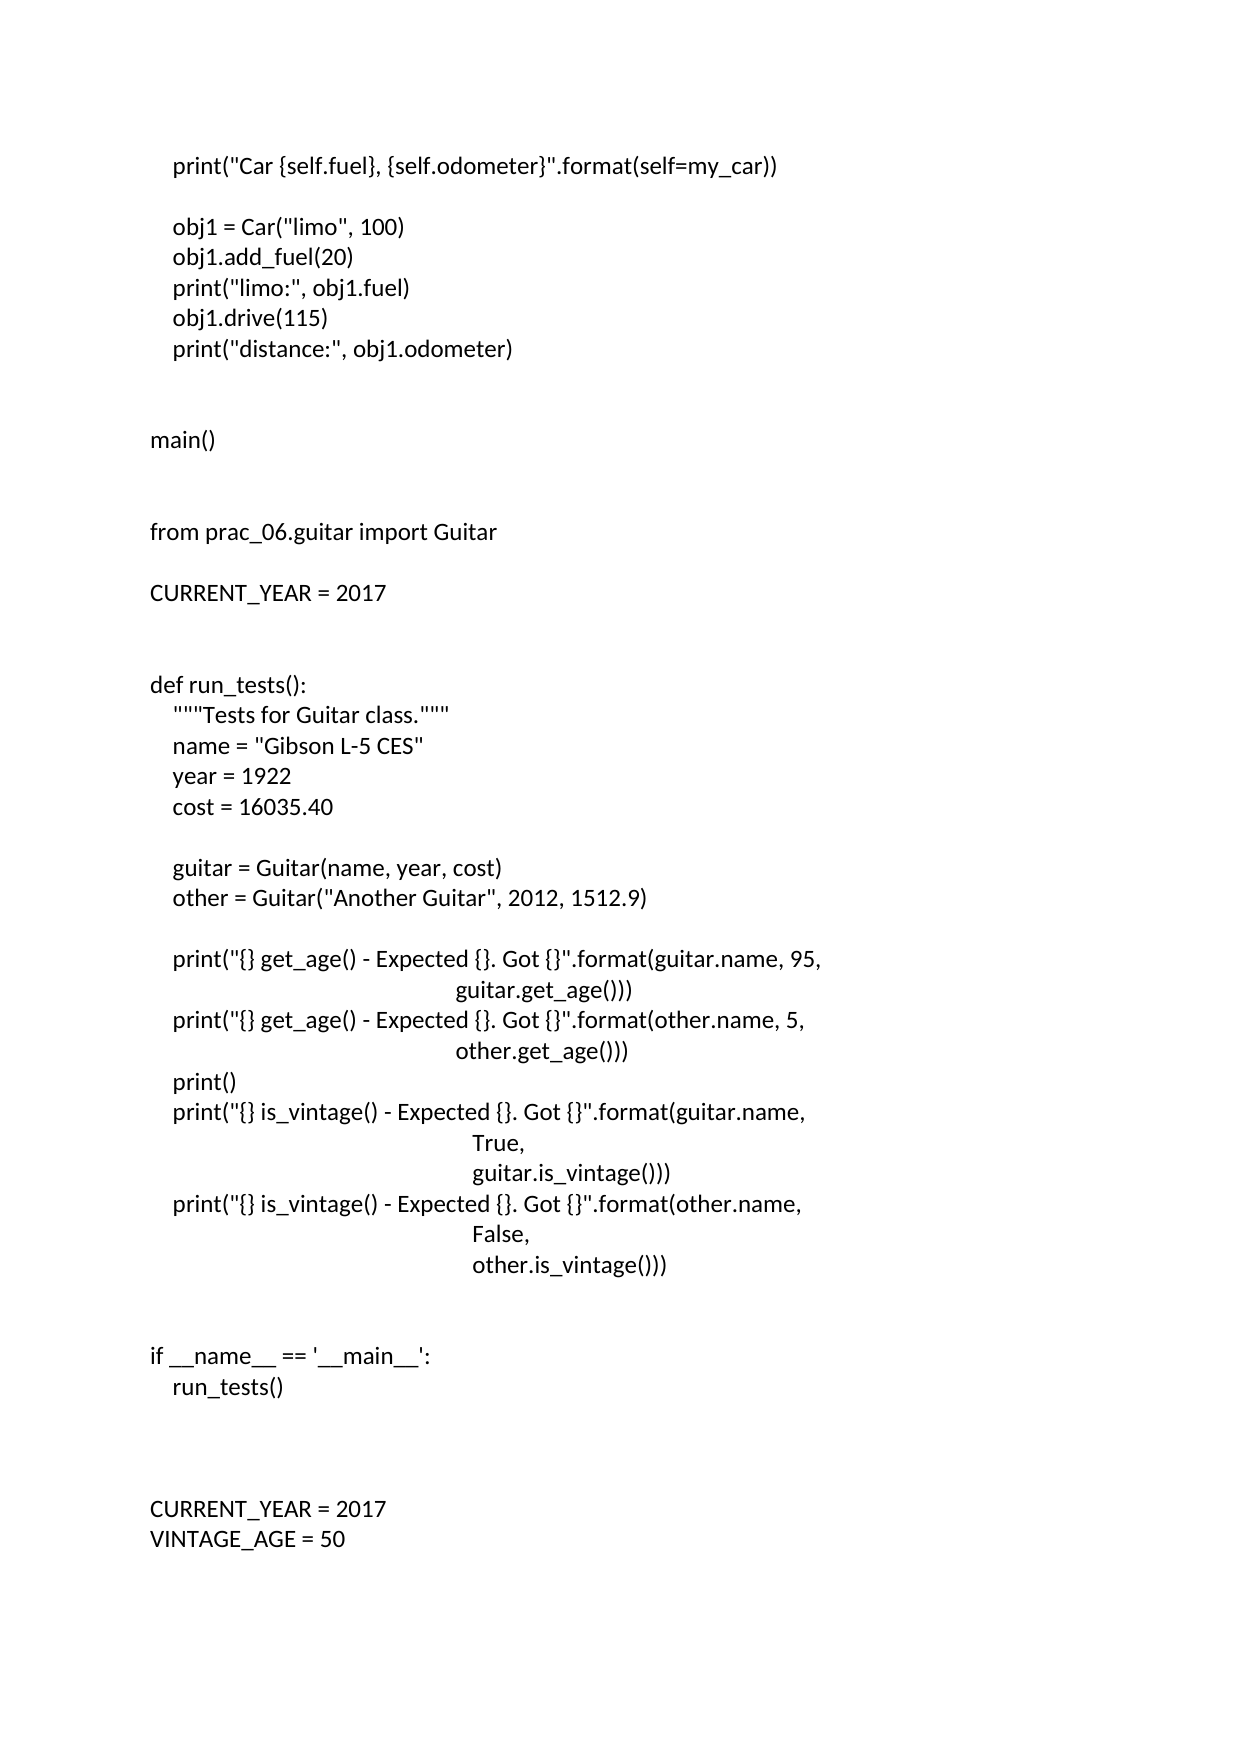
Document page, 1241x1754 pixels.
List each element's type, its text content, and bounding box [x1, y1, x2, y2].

text other.get_age())) [150, 1035, 1090, 1066]
text guitar.is_vintage())) [150, 1157, 1090, 1188]
text """Tests for Guitar class.""" [150, 699, 1090, 730]
text True, [150, 1127, 1090, 1157]
text guitar.get_age())) [150, 974, 1090, 1004]
text from prac_06.guitar import Guitar [150, 516, 1090, 547]
text main() [150, 425, 1090, 455]
text run_tests() [150, 1371, 1090, 1401]
text print("distance:", obj1.odometer) [150, 333, 1090, 364]
text CURRENT_YEAR = 2017 [150, 577, 1090, 608]
text print("Car {self.fuel}, {self.odometer}".format(self=my_car)) [150, 150, 1090, 181]
text print("limo:", obj1.fuel) [150, 272, 1090, 303]
text False, [150, 1218, 1090, 1249]
text def run_tests(): [150, 669, 1090, 699]
text guitar = Guitar(name, year, cost) [150, 852, 1090, 882]
text VINTAGE_AGE = 50 [150, 1523, 1090, 1554]
text name = "Gibson L-5 CES" [150, 730, 1090, 760]
text obj1.drive(115) [150, 303, 1090, 333]
text print("{} is_vintage() - Expected {}. Got {}".format(guitar.name, [150, 1096, 1090, 1127]
text other = Guitar("Another Guitar", 2012, 1512.9) [150, 882, 1090, 913]
text print() [150, 1066, 1090, 1096]
text obj1 = Car("limo", 100) [150, 211, 1090, 242]
text other.is_vintage())) [150, 1249, 1090, 1279]
text if __name__ == '__main__': [150, 1340, 1090, 1371]
text year = 1922 [150, 760, 1090, 791]
text obj1.add_fuel(20) [150, 242, 1090, 272]
text cost = 16035.40 [150, 791, 1090, 821]
text print("{} get_age() - Expected {}. Got {}".format(guitar.name, 95, [150, 943, 1090, 974]
text print("{} is_vintage() - Expected {}. Got {}".format(other.name, [150, 1188, 1090, 1218]
text print("{} get_age() - Expected {}. Got {}".format(other.name, 5, [150, 1004, 1090, 1035]
text CURRENT_YEAR = 2017 [150, 1493, 1090, 1523]
